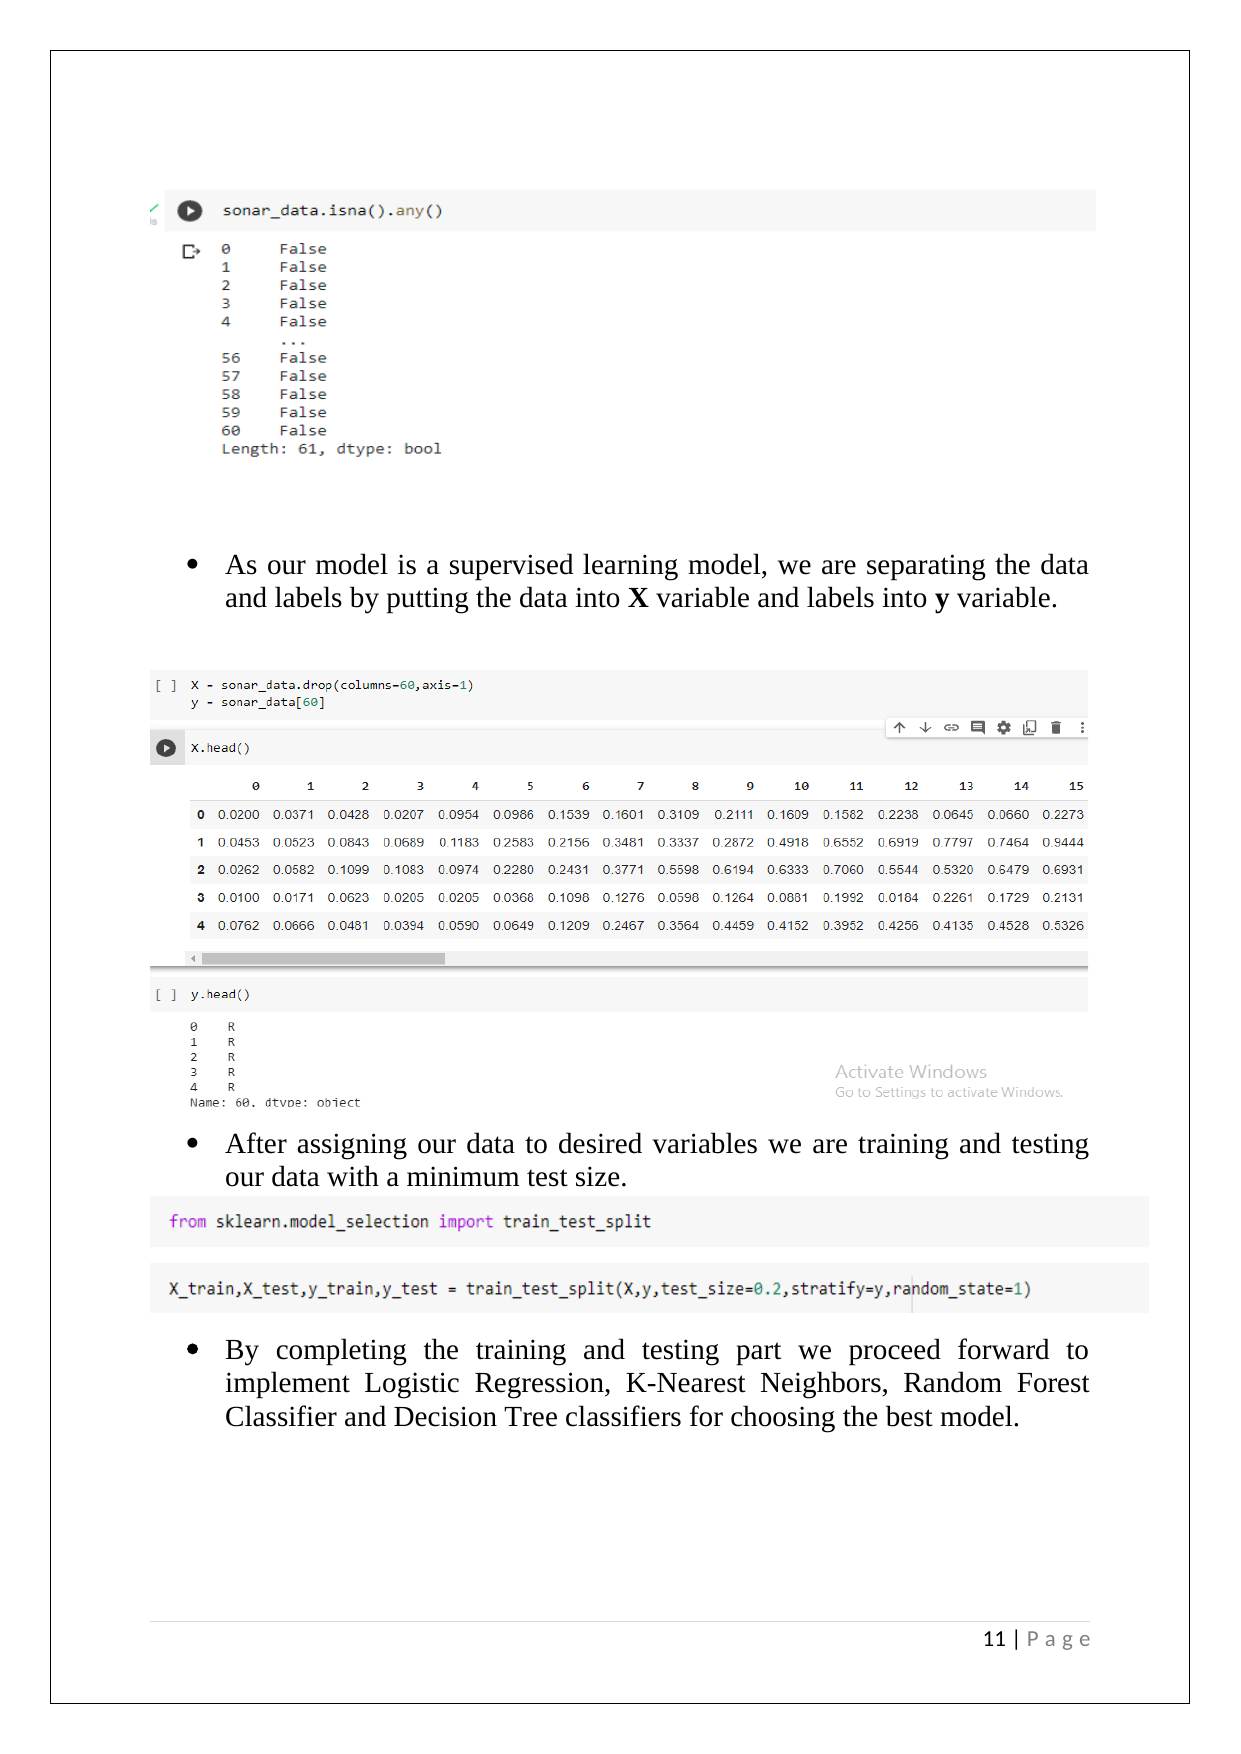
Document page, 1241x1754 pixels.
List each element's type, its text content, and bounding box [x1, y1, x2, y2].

list By completing the training and testing part we proceed forward to implement Logistic Regression, K-Nearest Neighbors, Random Forest Classifier and Decision Tree classifiers for choosing the best model. [187, 1332, 1090, 1433]
list After assigning our data to desired variables we are training and testing our data with a minimum test size. [187, 1126, 1090, 1193]
picture [150, 670, 1089, 1107]
picture [150, 180, 1096, 476]
picture [150, 1193, 1149, 1313]
list As our model is a supervised learning model, we are separating the data and labels by putting the data into X variable and labels into y variable. [187, 547, 1090, 614]
